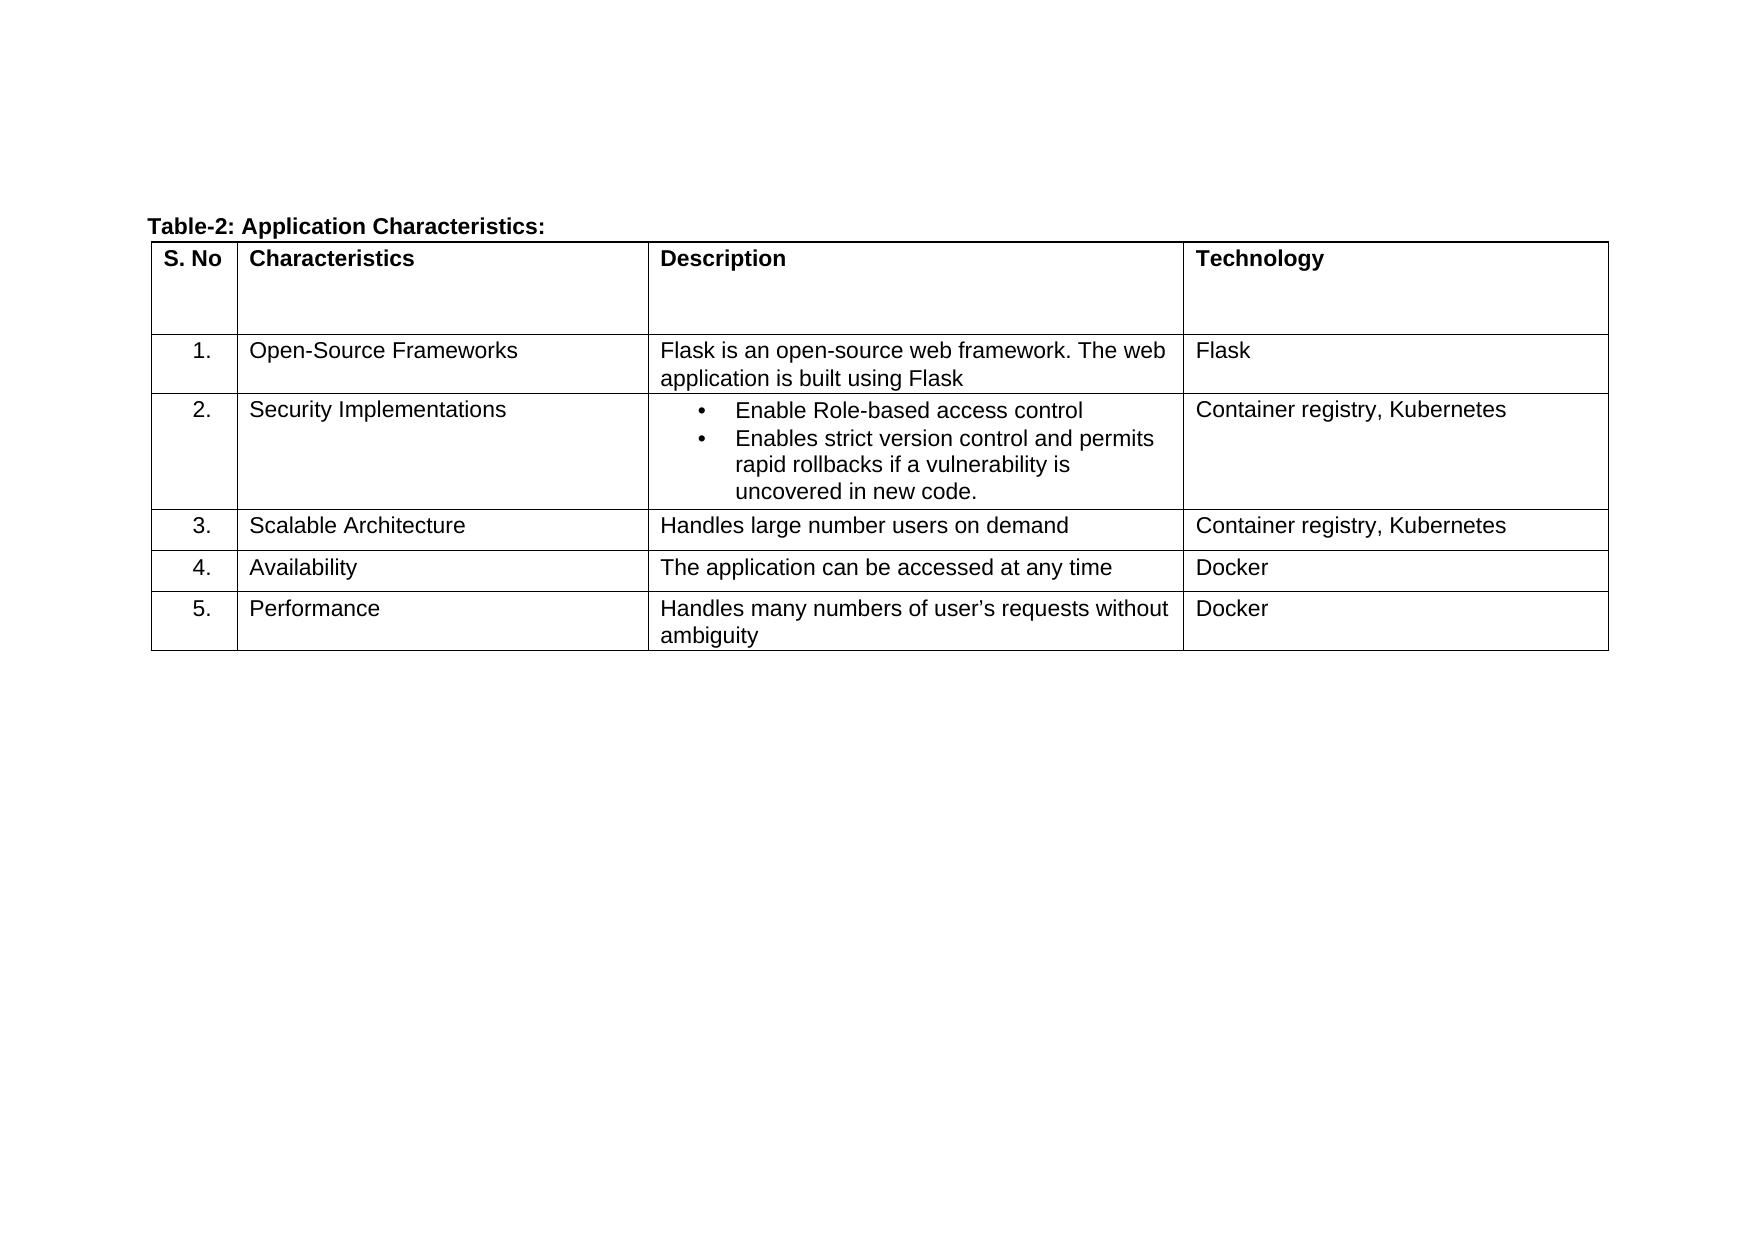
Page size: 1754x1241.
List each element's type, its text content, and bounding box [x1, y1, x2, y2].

table_cell Enable Role-based access control Enables strict version control and permits rapid rollbacks if a vulnerability is uncovered in new code. [649, 394, 1183, 509]
table_cell Flask [1184, 335, 1608, 393]
table_header Technology [1184, 243, 1608, 334]
table_cell 4. [152, 551, 237, 591]
table_cell Docker [1184, 551, 1608, 591]
table_cell Container registry, Kubernetes [1184, 510, 1608, 550]
table_cell Open-Source Frameworks [238, 335, 648, 393]
table_cell Flask is an open-source web framework. The web application is built using Flask [649, 335, 1183, 393]
table_cell Performance [238, 592, 648, 650]
table_cell Availability [238, 551, 648, 591]
table_cell 1. [152, 335, 237, 393]
table_cell Docker [1184, 592, 1608, 650]
text Table-2: Application Characteristics: [147, 213, 1151, 239]
table_cell The application can be accessed at any time [649, 551, 1183, 591]
table_cell Container registry, Kubernetes [1184, 394, 1608, 509]
table_header S. No [152, 243, 237, 334]
table_cell Scalable Architecture [238, 510, 648, 550]
table_cell Security Implementations [238, 394, 648, 509]
table_cell Handles many numbers of user’s requests without ambiguity [649, 592, 1183, 650]
table_cell 3. [152, 510, 237, 550]
table_header Description [649, 243, 1183, 334]
table_cell Handles large number users on demand [649, 510, 1183, 550]
table_cell 2. [152, 394, 237, 509]
table_header Characteristics [238, 243, 648, 334]
table_cell 5. [152, 592, 237, 650]
